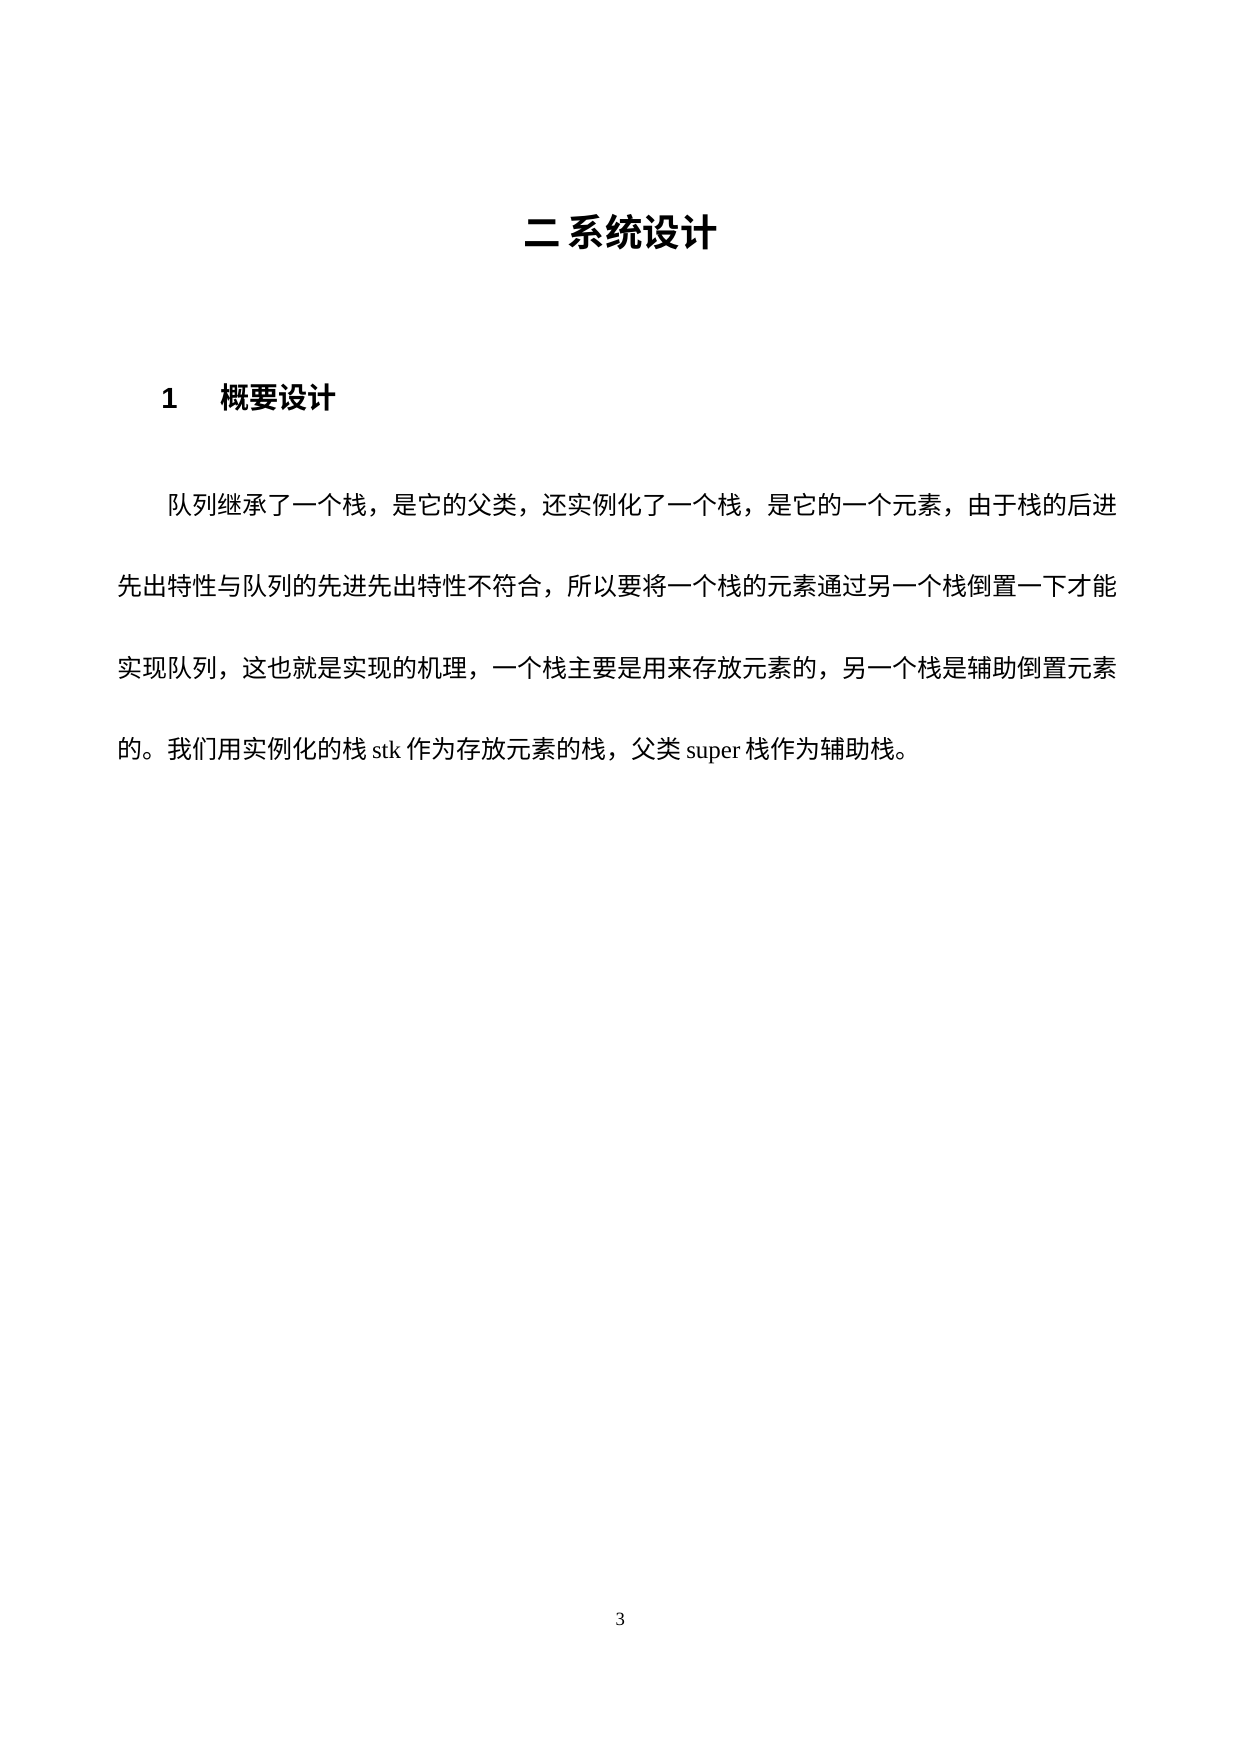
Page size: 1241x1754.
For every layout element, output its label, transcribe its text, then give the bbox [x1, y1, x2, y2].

subtitle 概要设计 [161, 363, 1123, 428]
text 队列继承了一个栈，是它的父类，还实例化了一个栈，是它的一个元素，由于栈的后进先出特性与队列的先进先出特性不符合，所以要将一个栈的元素通过另一个栈倒置一下才能实现队列，这也就是实现的机理，一个栈主要是用来存放元素的，另一个栈是辅助倒置元素的。我们用实例化的栈stk作为存放元素的栈，父类super栈作为辅助栈。 [117, 471, 1123, 780]
subtitle 系统设计 [117, 197, 1123, 262]
